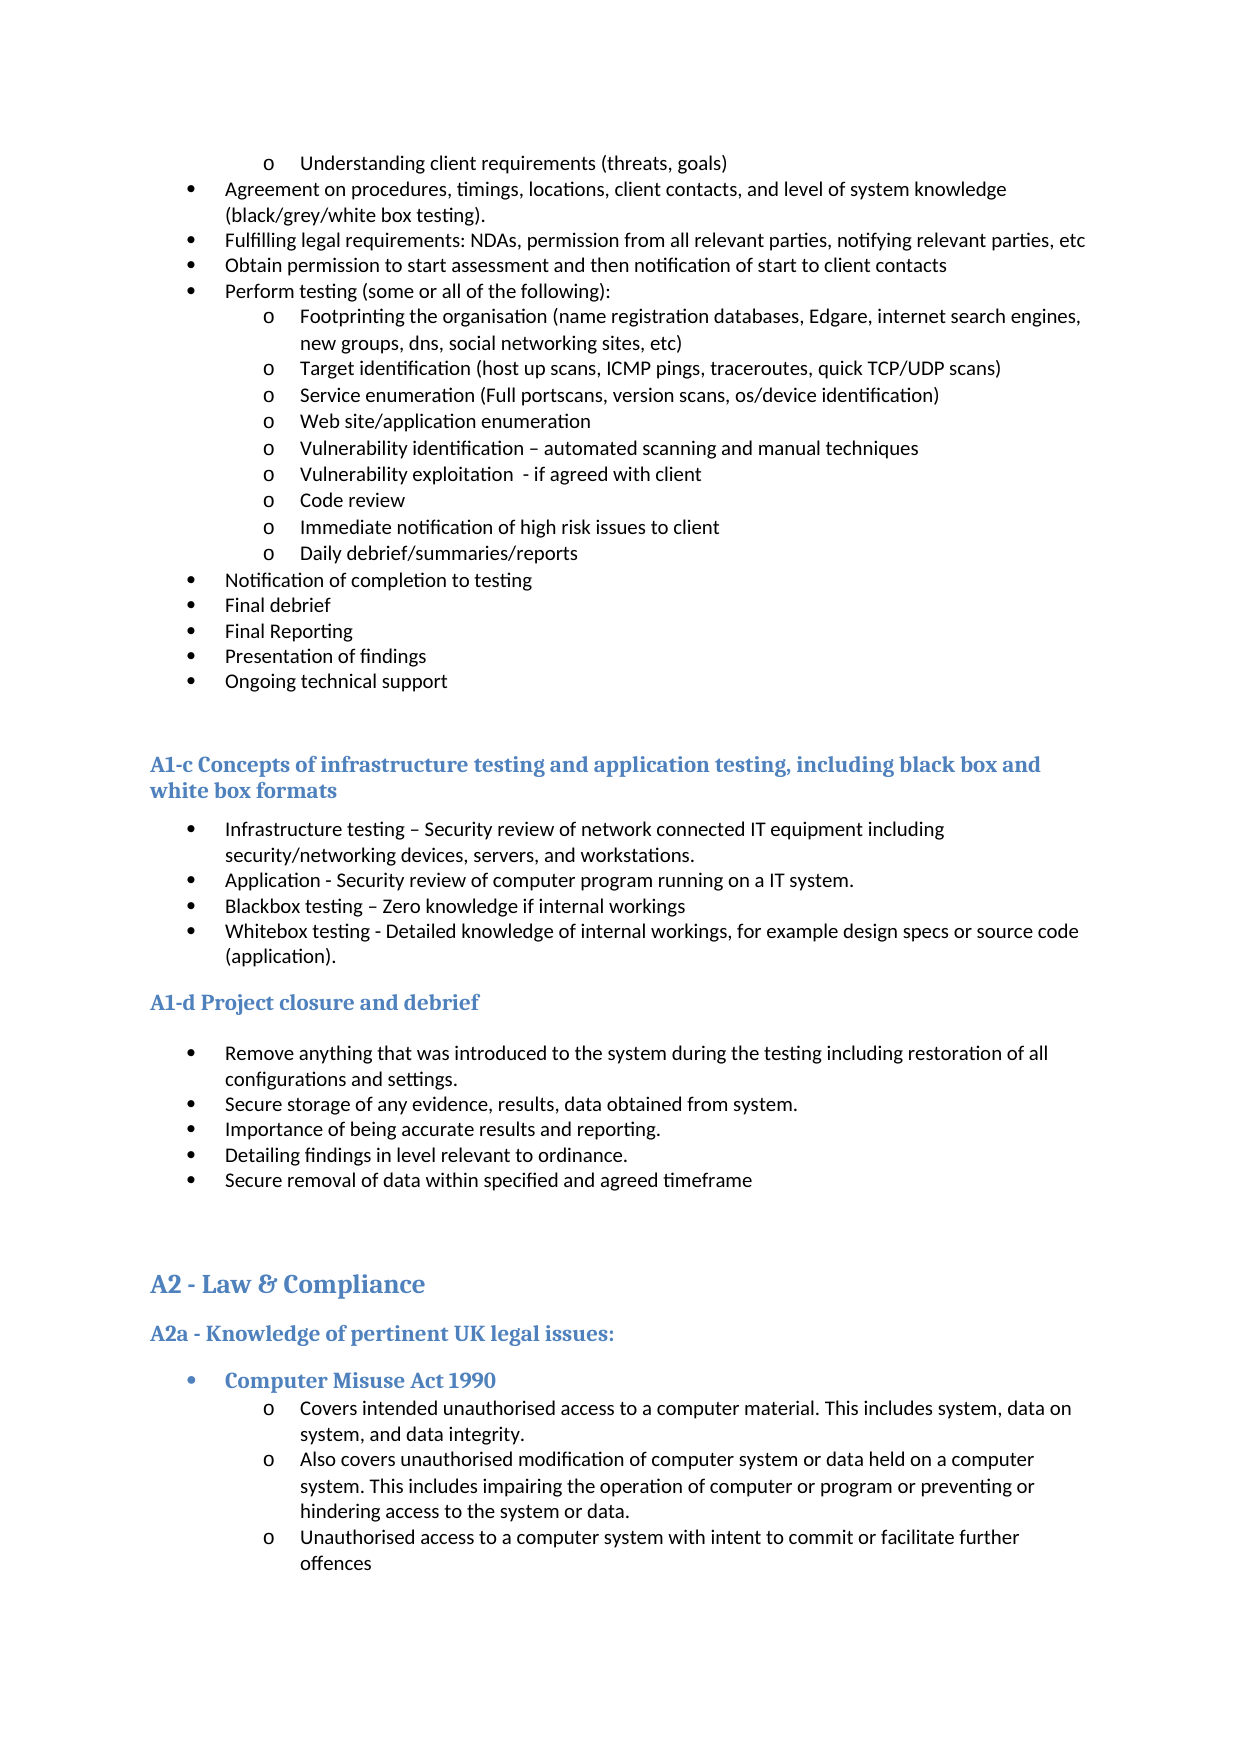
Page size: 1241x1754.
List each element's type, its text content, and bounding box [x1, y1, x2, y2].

subtitle A2a - Knowledge of pertinent UK legal issues: [150, 1321, 1090, 1347]
list Vulnerability identification – automated scanning and manual techniques [262, 435, 1090, 461]
subtitle Computer Misuse Act 1990 [187, 1368, 1090, 1395]
list Agreement on procedures, timings, locations, client contacts, and level of system knowledge (black/grey/white box testing). [187, 176, 1090, 227]
list Application - Security review of computer program running on a IT system. [187, 867, 1090, 893]
list Detailing findings in level relevant to ordinance. [187, 1142, 1090, 1167]
list Blackbox testing – Zero knowledge if internal workings [187, 893, 1090, 918]
list Covers intended unauthorised access to a computer material. This includes system, data on system, and data integrity. [262, 1395, 1090, 1447]
list Final debrief [187, 592, 1090, 618]
subtitle A1-c Concepts of infrastructure testing and application testing, including black box and white box formats [150, 751, 1090, 804]
list Infrastructure testing – Security review of network connected IT equipment including security/networking devices, servers, and workstations. [187, 817, 1090, 867]
list Fulfilling legal requirements: NDAs, permission from all relevant parties, notifying relevant parties, etc [187, 227, 1090, 253]
list Ongoing technical support [187, 669, 1090, 694]
list Whitebox testing - Detailed knowledge of internal workings, for example design specs or source code (application). [187, 918, 1090, 969]
list Importance of being accurate results and reporting. [187, 1117, 1090, 1142]
list Secure storage of any evidence, results, data obtained from system. [187, 1091, 1090, 1117]
list Unauthorised access to a computer system with intent to commit or facilitate further offences [262, 1524, 1090, 1576]
list Presentation of findings [187, 643, 1090, 669]
list Target identification (host up scans, ICMP pings, traceroutes, quick TCP/UDP scans) [262, 355, 1090, 382]
subtitle A2 - Law & Compliance [150, 1269, 1090, 1300]
list Vulnerability exploitation - if agreed with client [262, 461, 1090, 488]
subtitle A1-d Project closure and debrief [150, 990, 1090, 1016]
list Web site/application enumeration [262, 408, 1090, 435]
list Secure removal of data within specified and agreed timeframe [187, 1167, 1090, 1193]
list Notification of completion to testing [187, 567, 1090, 592]
list Daily debrief/summaries/reports [262, 541, 1090, 567]
list Service enumeration (Full portscans, version scans, os/device identification) [262, 382, 1090, 408]
list Code review [262, 488, 1090, 514]
list Final Reporting [187, 618, 1090, 643]
list Perform testing (some or all of the following): [187, 278, 1090, 303]
list Also covers unauthorised modification of computer system or data held on a computer system. This includes impairing the operation of computer or program or preventing or hindering access to the system or data. [262, 1447, 1090, 1524]
list Footprinting the organisation (name registration databases, Edgare, internet search engines, new groups, dns, social networking sites, etc) [262, 303, 1090, 355]
list Obtain permission to start assessment and then notification of start to client contacts [187, 253, 1090, 278]
list Immediate notification of high risk issues to client [262, 514, 1090, 541]
list Remove anything that was introduced to the system during the testing including restoration of all configurations and settings. [187, 1040, 1090, 1091]
list Understanding client requirements (threats, goals) [262, 150, 1090, 176]
